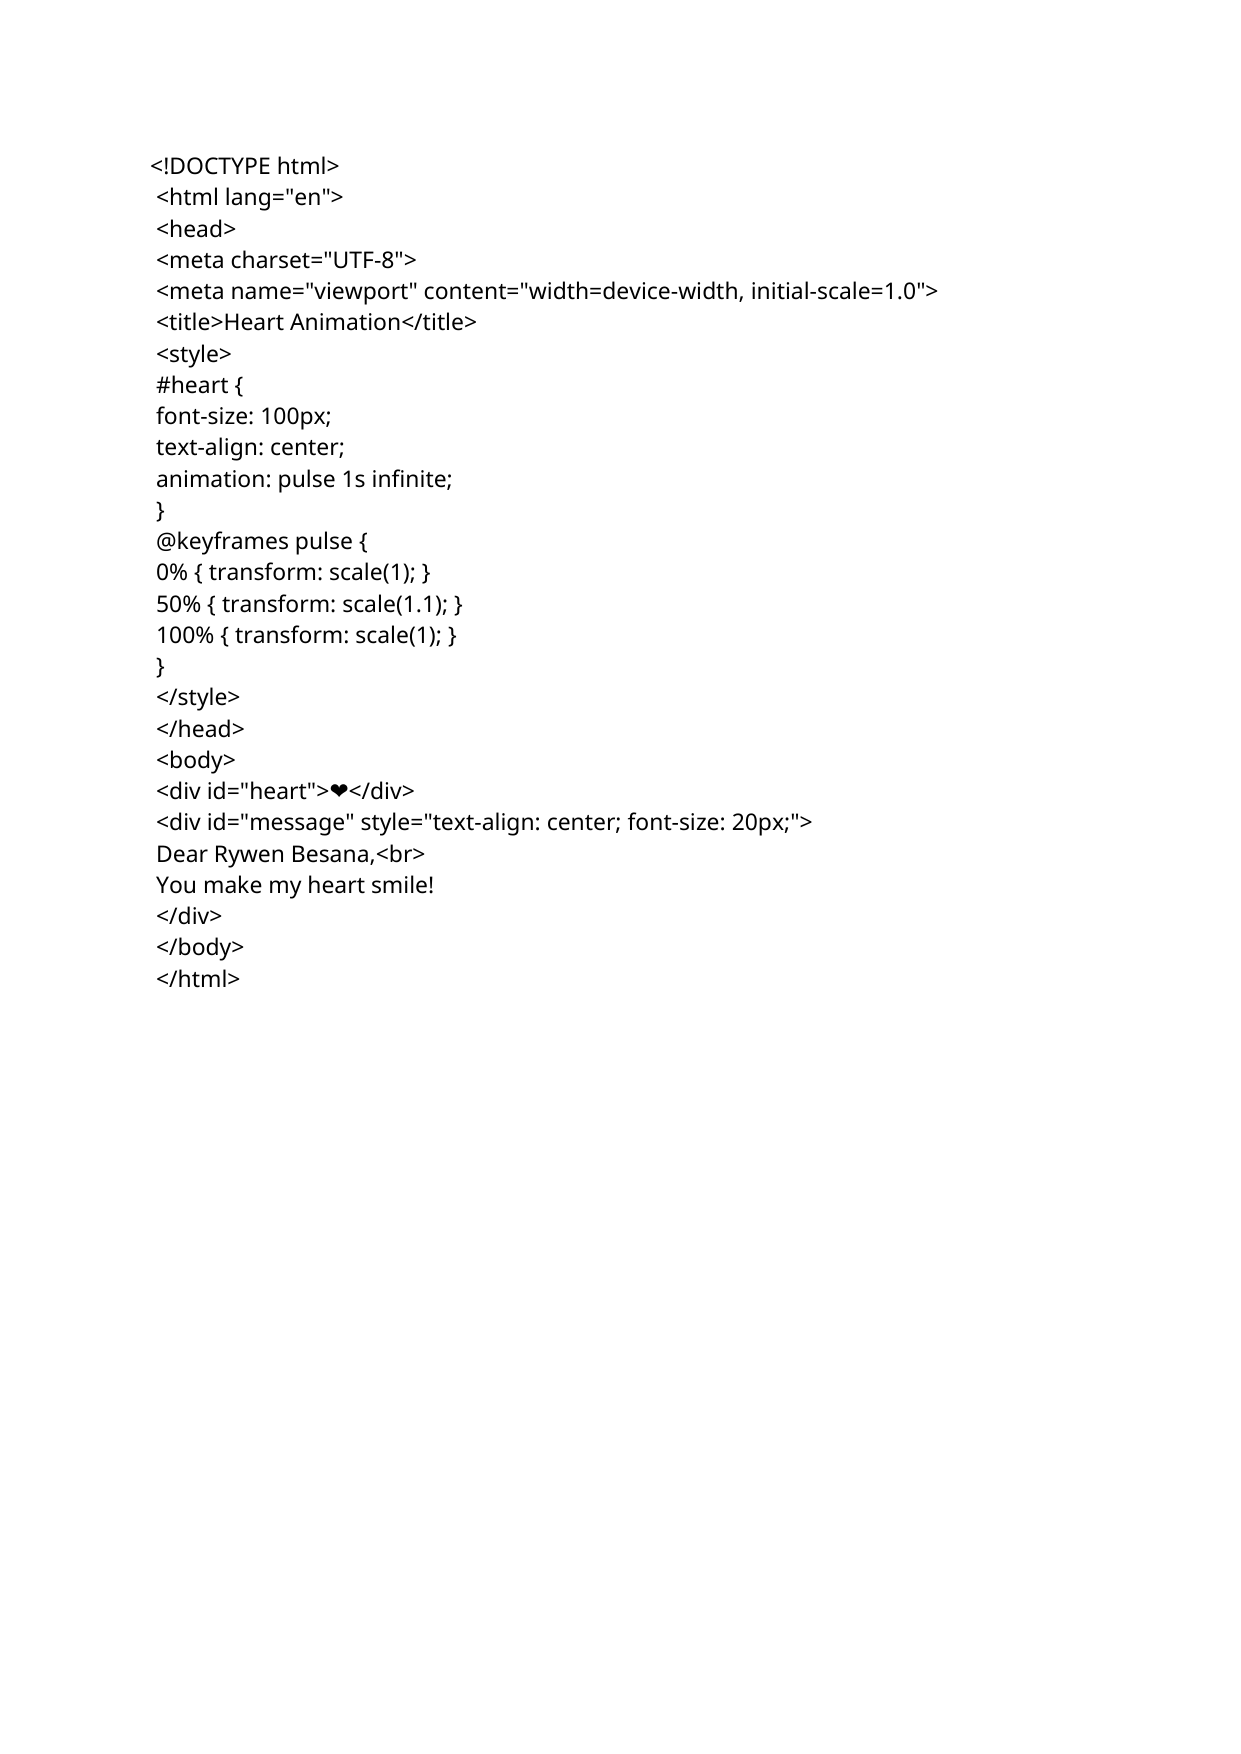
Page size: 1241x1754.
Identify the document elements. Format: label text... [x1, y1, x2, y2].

text <meta charset="UTF-8"> [150, 244, 1090, 275]
text <title>Heart Animation</title> [150, 306, 1090, 337]
text text-align: center; [150, 431, 1090, 462]
text <html lang="en"> [150, 181, 1090, 212]
text 50% { transform: scale(1.1); } [150, 587, 1090, 619]
text } [150, 650, 1090, 681]
text <div id="message" style="text-align: center; font-size: 20px;"> [150, 806, 1090, 837]
text font-size: 100px; [150, 400, 1090, 431]
text <!DOCTYPE html> [150, 150, 1090, 181]
text <div id="heart">❤️</div> [150, 775, 1090, 806]
text </div> [150, 900, 1090, 931]
text </body> [150, 931, 1090, 962]
text <body> [150, 744, 1090, 775]
text <meta name="viewport" content="width=device-width, initial-scale=1.0"> [150, 275, 1090, 306]
text 0% { transform: scale(1); } [150, 556, 1090, 587]
text #heart { [150, 369, 1090, 400]
text </html> [150, 962, 1090, 994]
text <head> [150, 212, 1090, 244]
text @keyframes pulse { [150, 525, 1090, 556]
text animation: pulse 1s infinite; [150, 462, 1090, 494]
text 100% { transform: scale(1); } [150, 619, 1090, 650]
text </head> [150, 712, 1090, 744]
text } [150, 494, 1090, 525]
text Dear Rywen Besana,<br> [150, 837, 1090, 869]
text You make my heart smile! [150, 869, 1090, 900]
text <style> [150, 337, 1090, 369]
text </style> [150, 681, 1090, 712]
